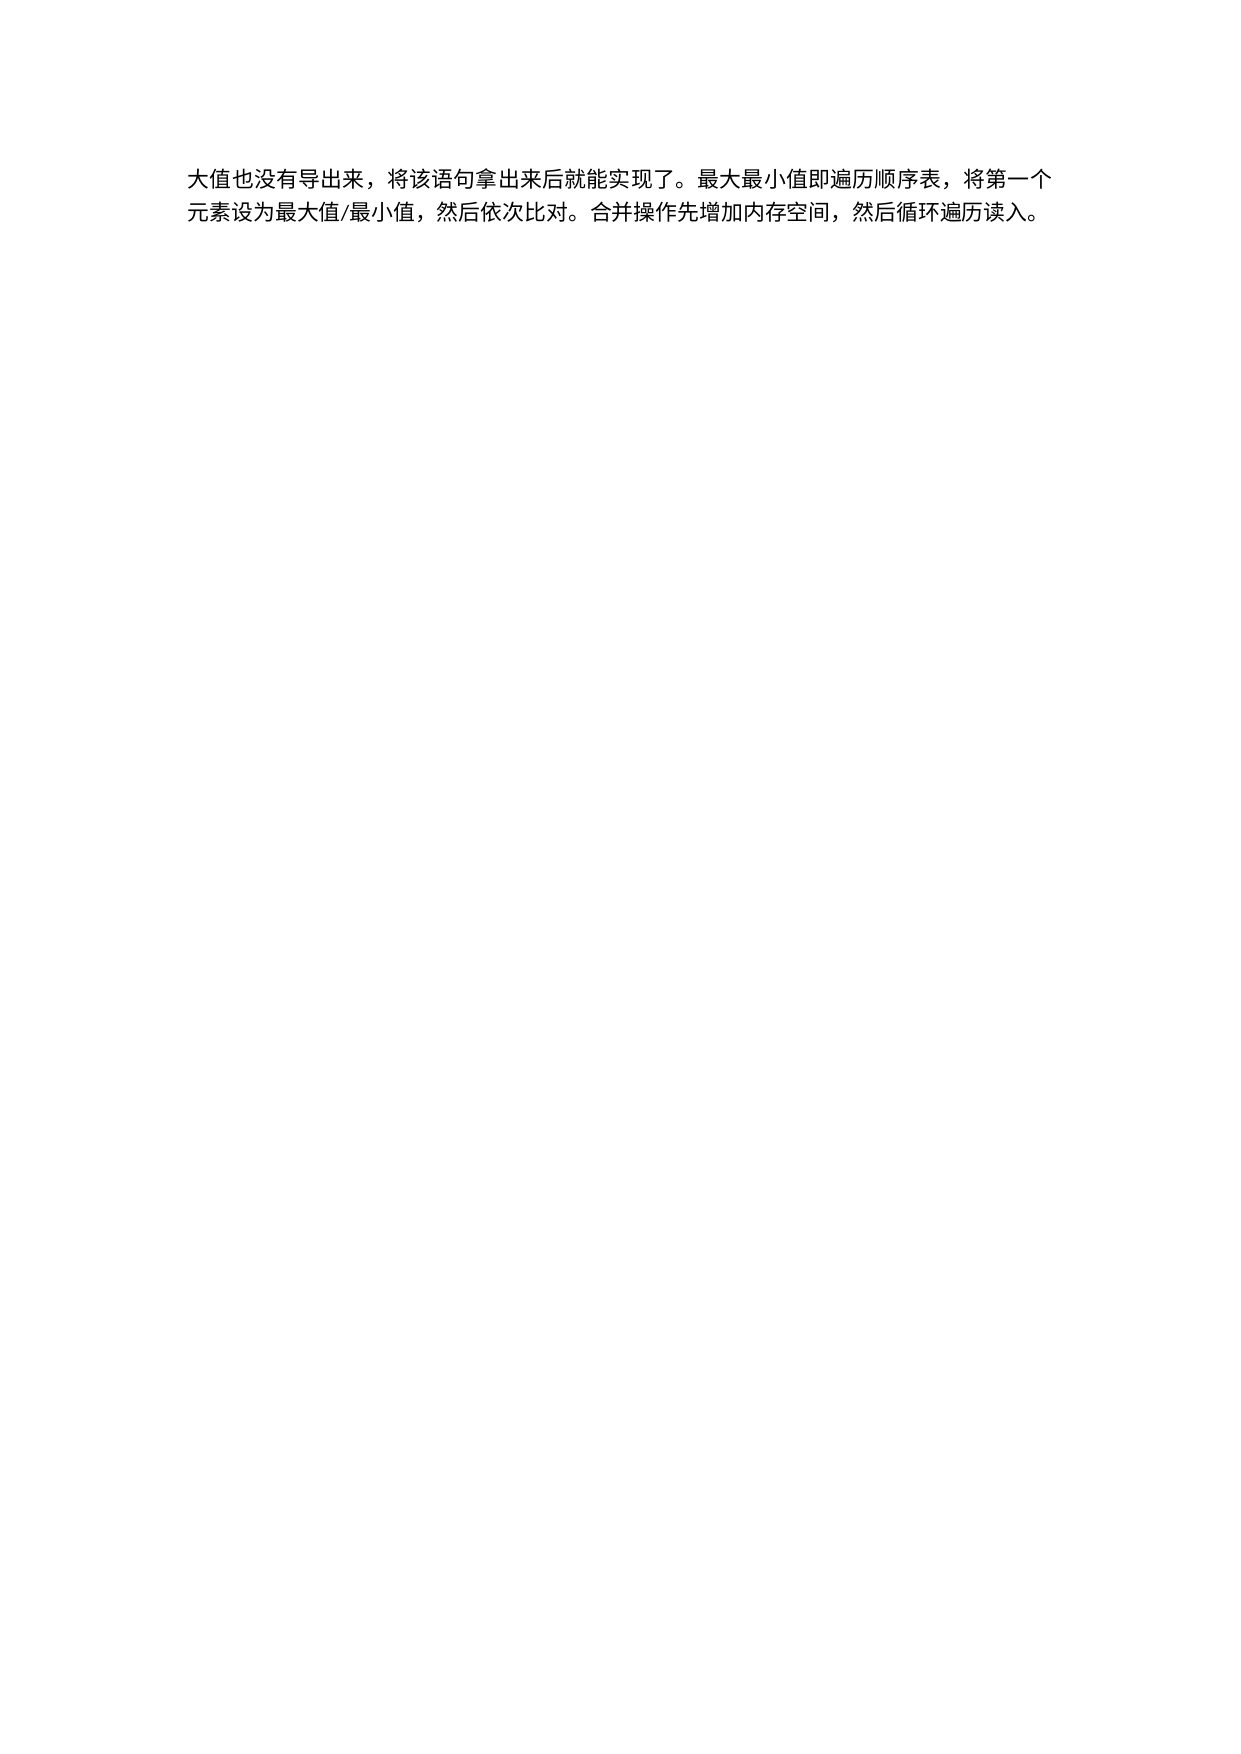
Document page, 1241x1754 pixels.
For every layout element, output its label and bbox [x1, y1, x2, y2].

text [187, 162, 1053, 227]
